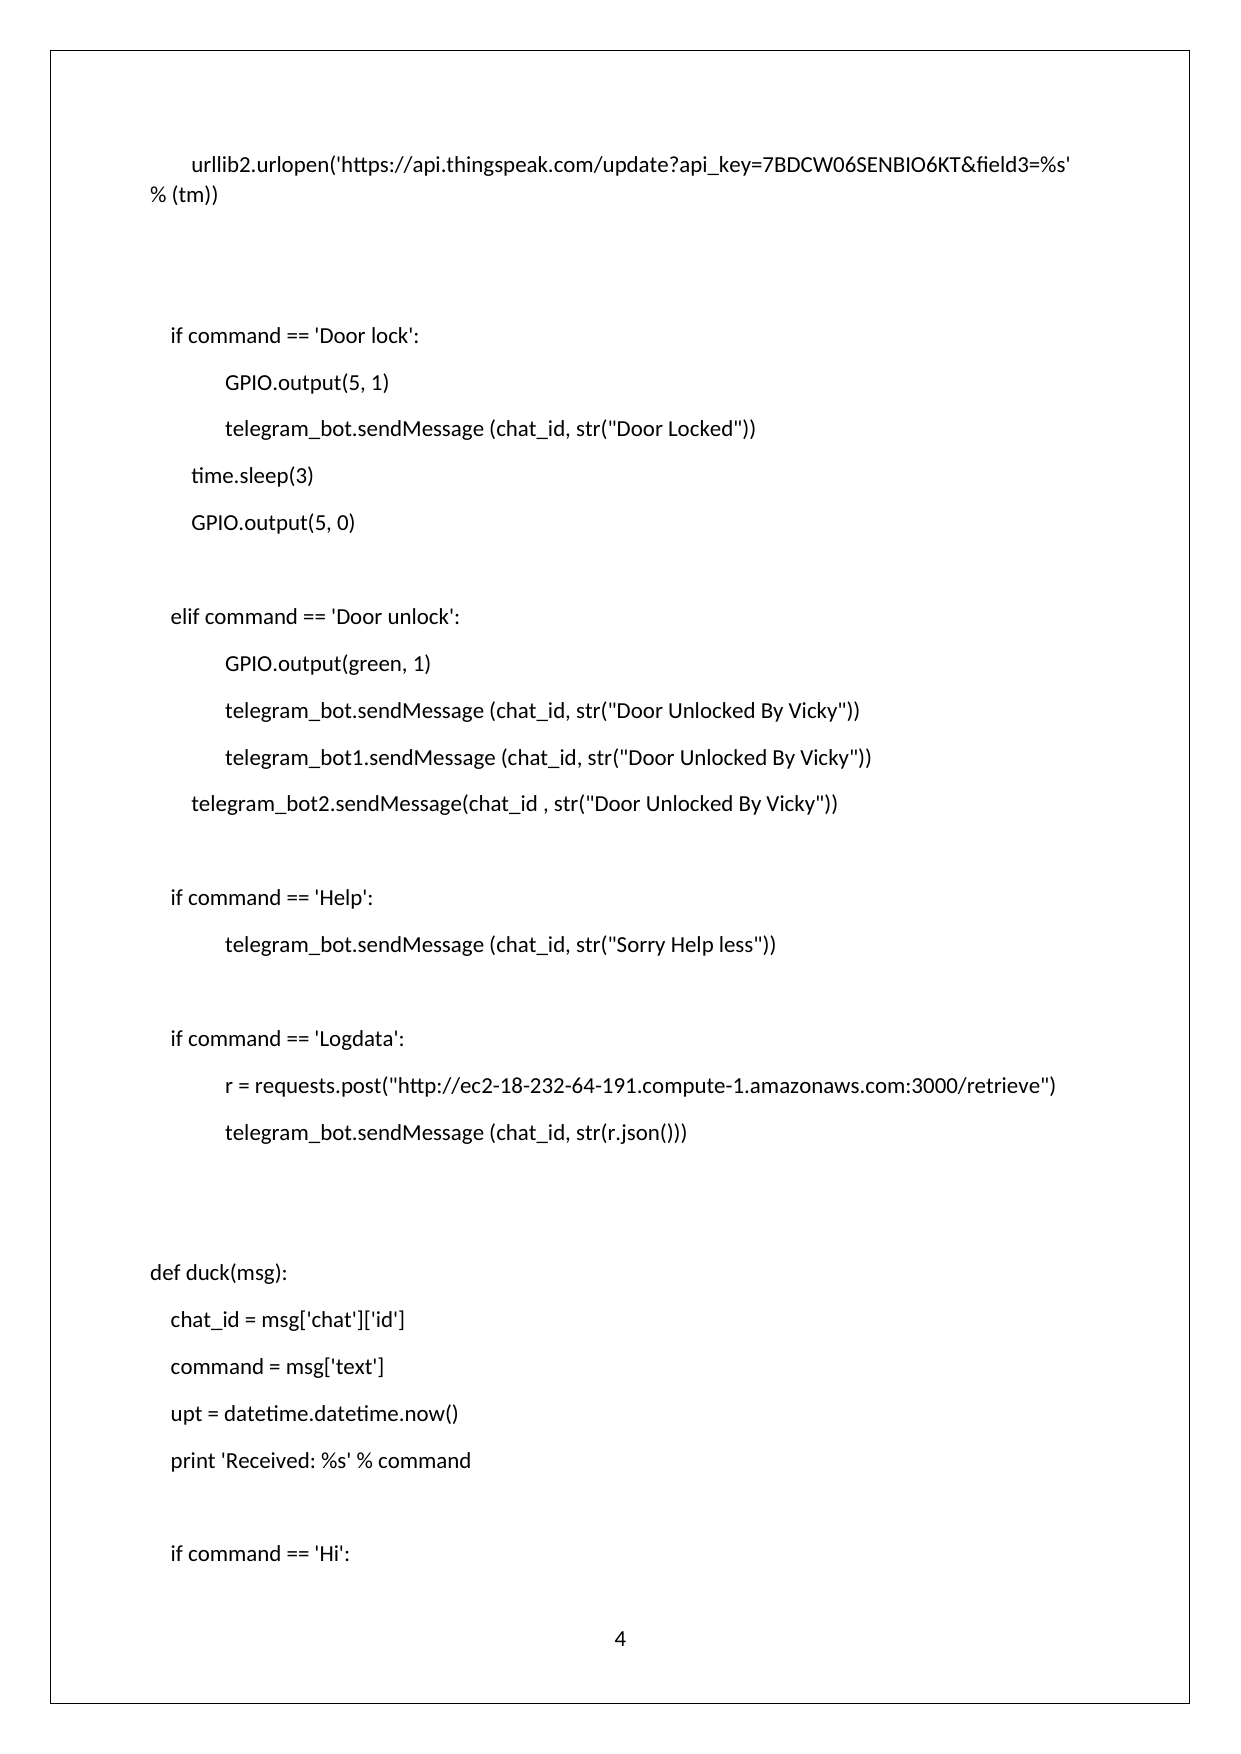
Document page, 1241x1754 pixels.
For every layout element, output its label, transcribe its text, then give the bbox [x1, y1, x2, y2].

text if command == 'Help': [150, 883, 1090, 911]
text if command == 'Logdata': [150, 1024, 1090, 1052]
text def duck(msg): [150, 1258, 1090, 1286]
text elif command == 'Door unlock': [150, 602, 1090, 630]
text if command == 'Hi': [150, 1539, 1090, 1568]
text chat_id = msg['chat']['id'] [150, 1305, 1090, 1333]
text time.sleep(3) [150, 461, 1090, 489]
text command = msg['text'] [150, 1352, 1090, 1380]
text telegram_bot.sendMessage (chat_id, str("Door Unlocked By Vicky")) [150, 696, 1090, 724]
text GPIO.output(5, 0) [150, 508, 1090, 536]
text telegram_bot2.sendMessage(chat_id , str("Door Unlocked By Vicky")) [150, 789, 1090, 818]
text GPIO.output(green, 1) [150, 649, 1090, 677]
text telegram_bot.sendMessage (chat_id, str(r.json())) [150, 1118, 1090, 1146]
text telegram_bot.sendMessage (chat_id, str("Sorry Help less")) [150, 930, 1090, 958]
text GPIO.output(5, 1) [150, 368, 1090, 396]
text if command == 'Door lock': [150, 321, 1090, 349]
text print 'Received: %s' % command [150, 1446, 1090, 1474]
text telegram_bot1.sendMessage (chat_id, str("Door Unlocked By Vicky")) [150, 743, 1090, 771]
text telegram_bot.sendMessage (chat_id, str("Door Locked")) [150, 414, 1090, 443]
text upt = datetime.datetime.now() [150, 1399, 1090, 1427]
text r = requests.post("http://ec2-18-232-64-191.compute-1.amazonaws.com:3000/retrieve") [150, 1071, 1090, 1099]
text urllib2.urlopen('https://api.thingspeak.com/update?api_key=7BDCW06SENBIO6KT&field3=%s' % (tm)) [150, 150, 1090, 208]
